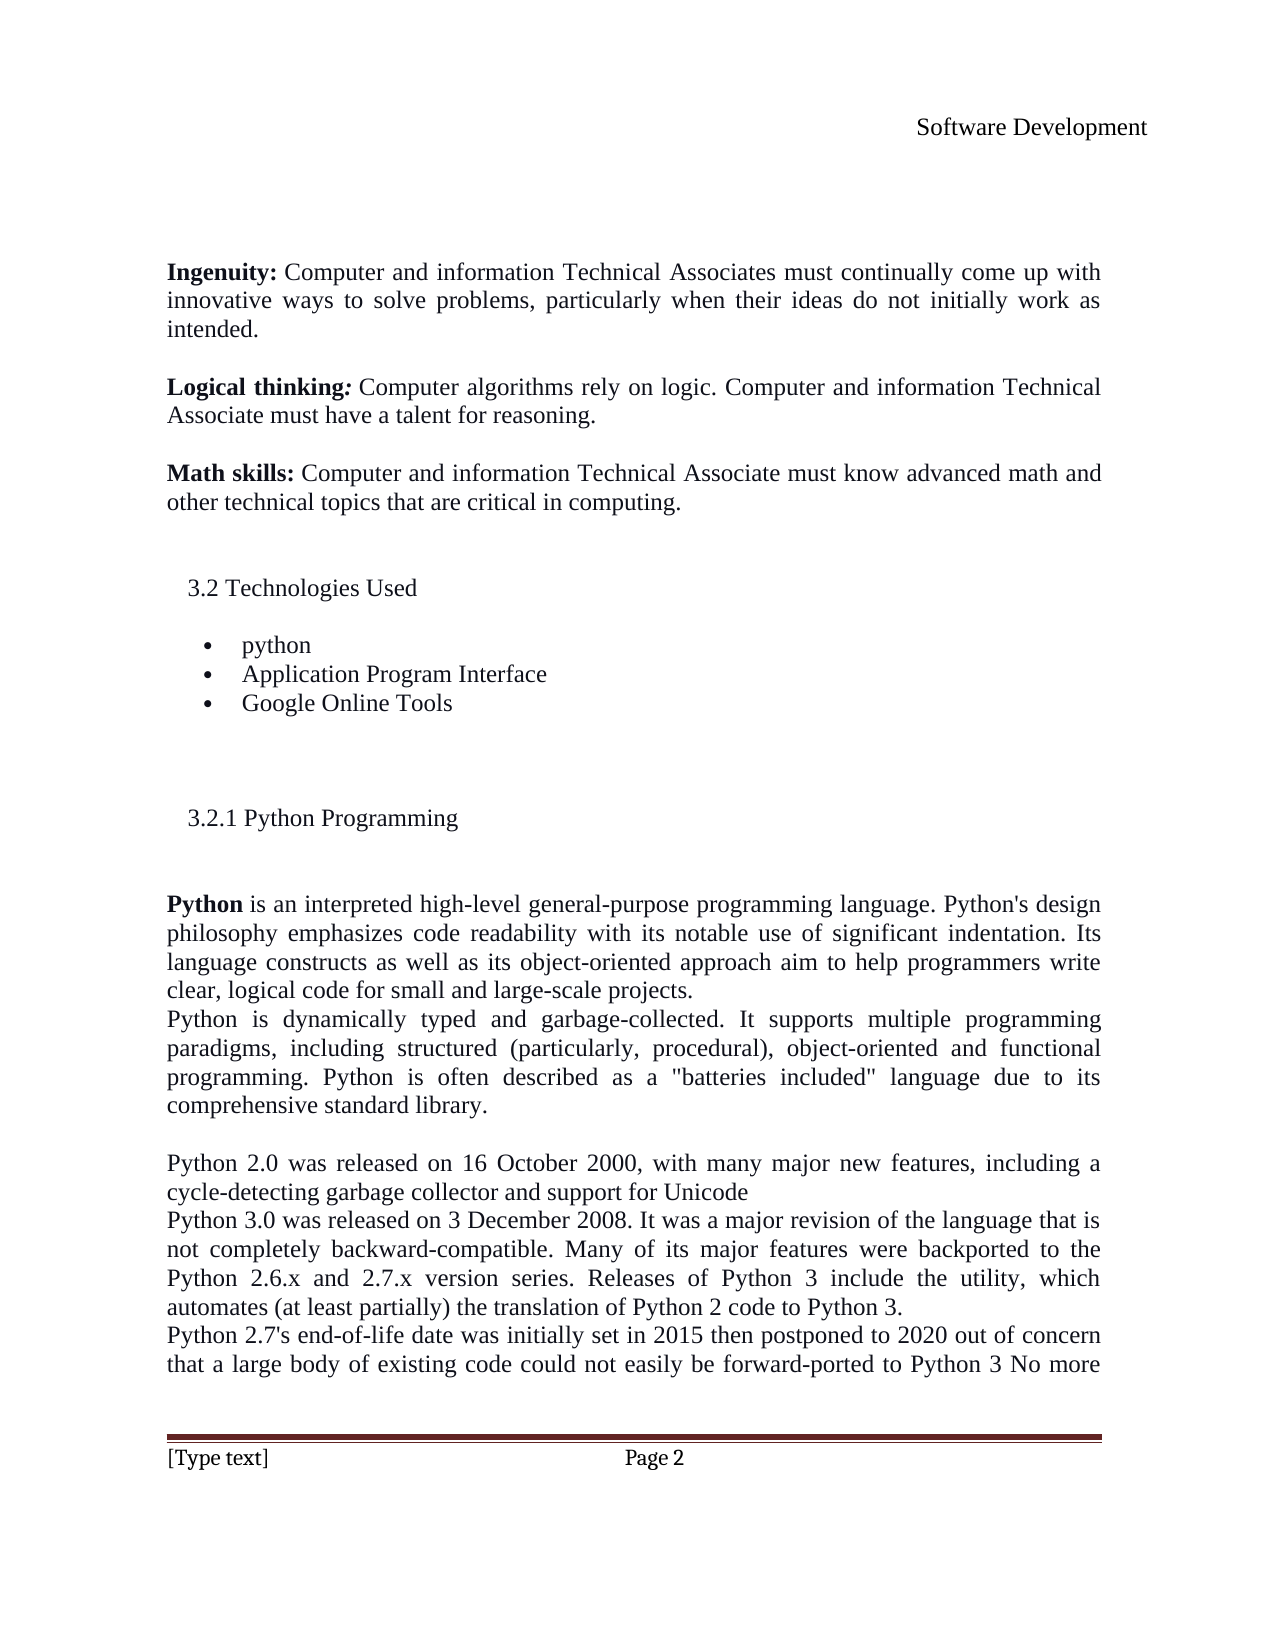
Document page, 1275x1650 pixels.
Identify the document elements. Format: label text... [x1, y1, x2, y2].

subtitle 3.2 Technologies Used [187, 573, 1102, 602]
text Logical thinking: Computer algorithms rely on logic. Computer and information Technical Associate must have a talent for reasoning. [167, 372, 1102, 429]
text Math skills: Computer and information Technical Associate must know advanced math and other technical topics that are critical in computing. [167, 458, 1102, 516]
subtitle 3.2.1 Python Programming [187, 803, 1102, 832]
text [167, 1321, 1102, 1378]
text Python 2.0 was released on 16 October 2000, with many major new features, including a cycle-detecting garbage collector and support for Unicode [167, 1148, 1102, 1206]
text Python is an interpreted high-level general-purpose programming language. Python's design philosophy emphasizes code readability with its notable use of significant indentation. Its language constructs as well as its object-oriented approach aim to help programmers write clear, logical code for small and large-scale projects. [167, 889, 1102, 1004]
text Python is dynamically typed and garbage-collected. It supports multiple programming paradigms, including structured (particularly, procedural), object-oriented and functional programming. Python is often described as a "batteries included" language due to its comprehensive standard library. [167, 1004, 1102, 1119]
list python [204, 631, 1102, 659]
text Ingenuity: Computer and information Technical Associates must continually come up with innovative ways to solve problems, particularly when their ideas do not initially work as intended. [167, 257, 1102, 343]
text Python 3.0 was released on 3 December 2008. It was a major revision of the language that is not completely backward-compatible. Many of its major features were backported to the Python 2.6.x and 2.7.x version series. Releases of Python 3 include the utility, which automates (at least partially) the translation of Python 2 code to Python 3. [167, 1206, 1102, 1321]
list Google Online Tools [204, 688, 1102, 717]
list Application Program Interface [204, 659, 1102, 688]
